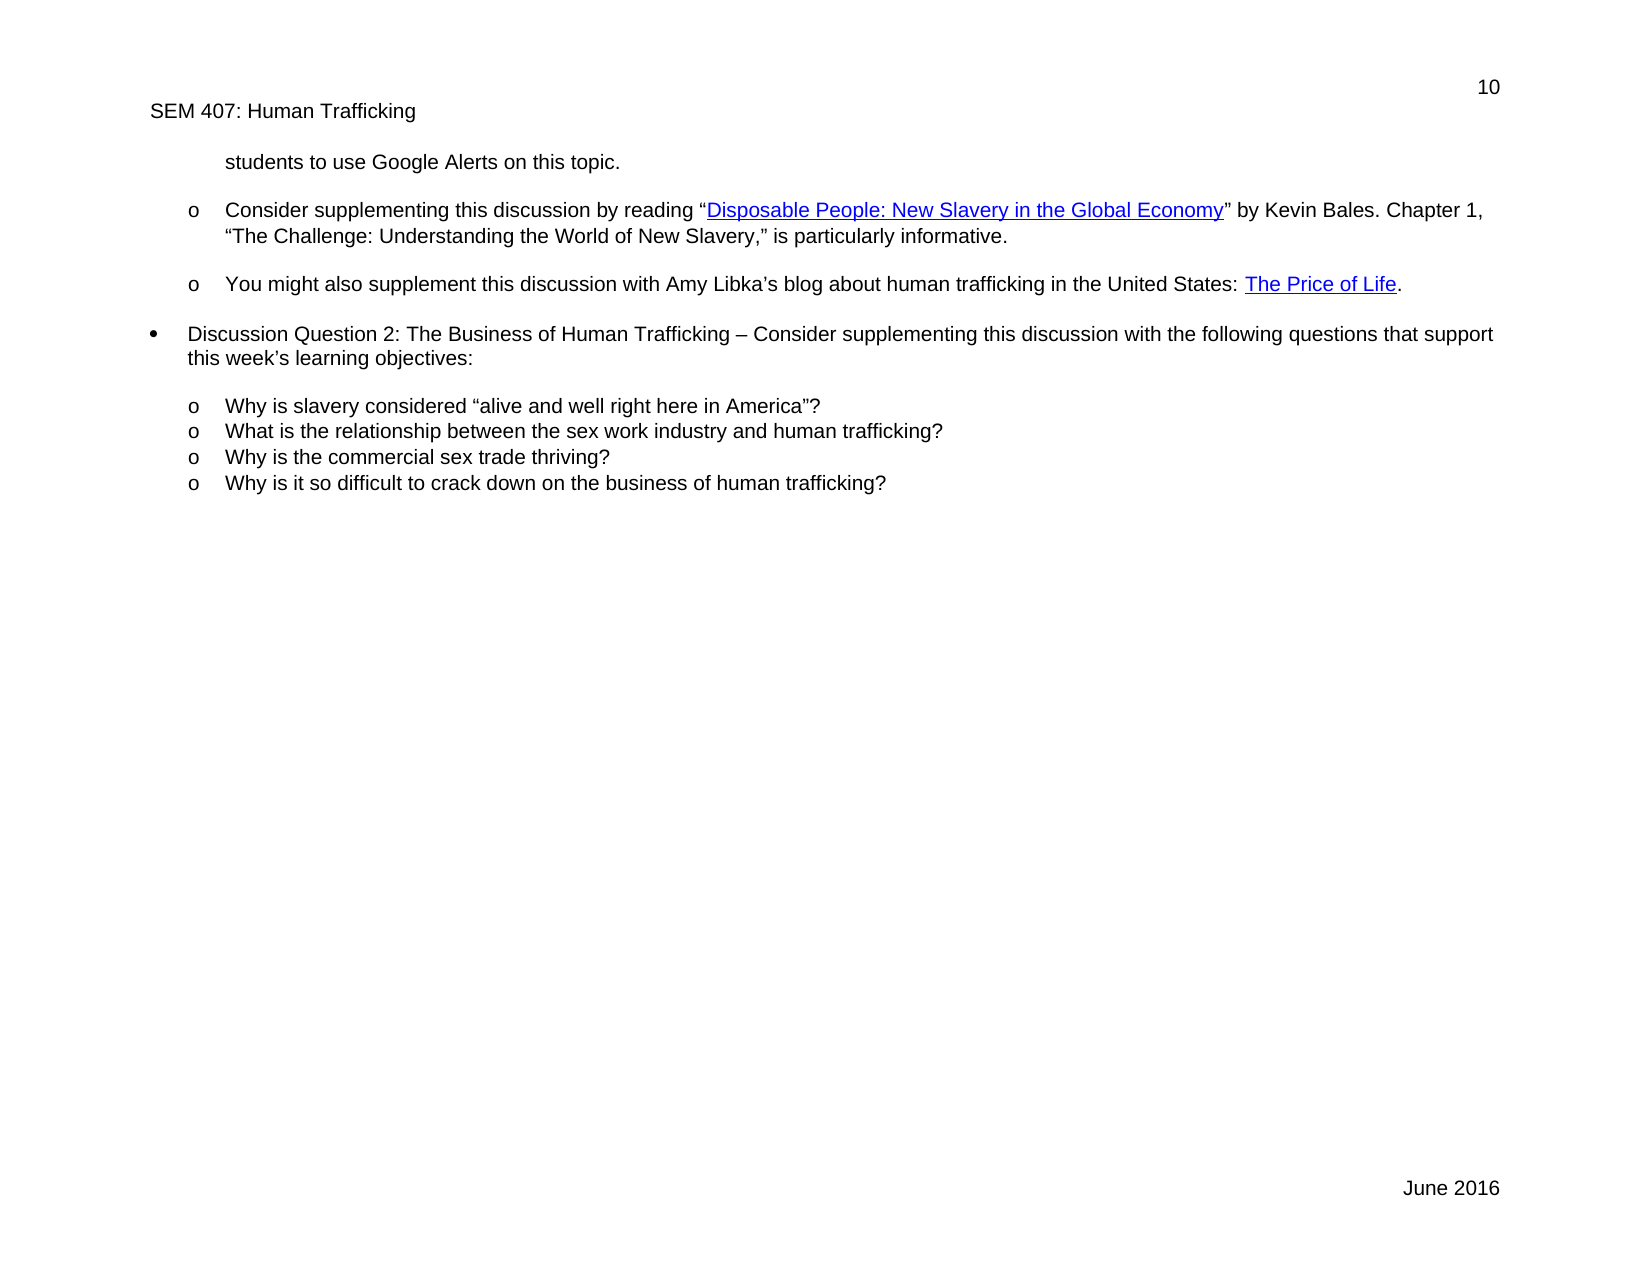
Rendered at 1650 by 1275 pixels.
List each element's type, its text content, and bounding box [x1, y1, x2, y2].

text Consider supplementing this discussion by reading “Disposable People: New Slavery in the Global Economy” by Kevin Bales. Chapter 1, “The Challenge: Understanding the World of New Slavery,” is particularly informative. [187, 198, 1500, 272]
text You might also supplement this discussion with Amy Libka’s blog about human trafficking in the United States: The Price of Life. [187, 272, 1500, 297]
text Why is it so difficult to crack down on the business of human trafficking? [187, 471, 1500, 497]
text Why is slavery considered “alive and well right here in America”? [187, 393, 1500, 419]
text What is the relationship between the sex work industry and human trafficking? [187, 419, 1500, 445]
list Discussion Question 2: The Business of Human Trafficking – Consider supplementing this discussion with the following questions that support this week’s learning objectives: [150, 321, 1500, 369]
text Why is the commercial sex trade thriving? [187, 445, 1500, 471]
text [187, 150, 1500, 198]
